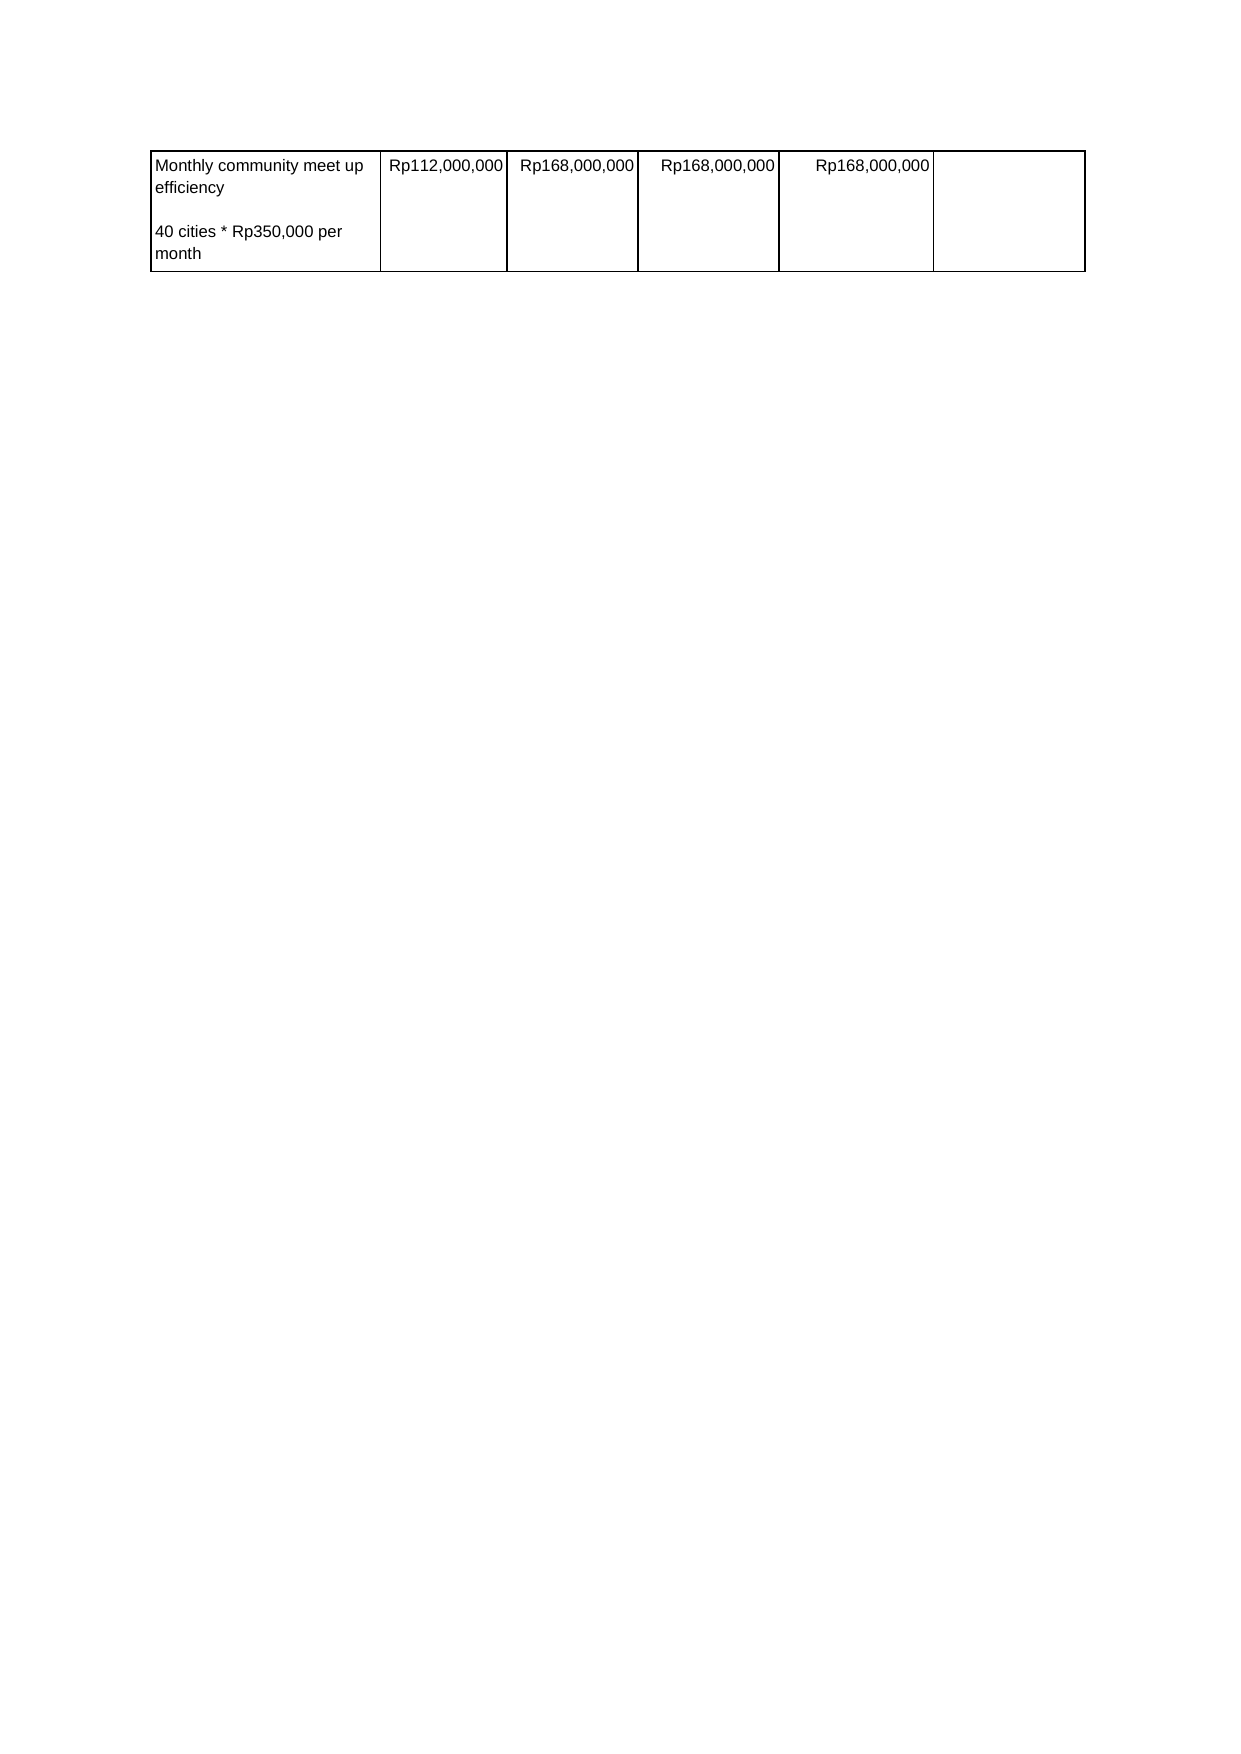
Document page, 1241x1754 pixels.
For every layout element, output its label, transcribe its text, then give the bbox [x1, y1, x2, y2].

table_cell Rp168,000,000 [780, 152, 933, 271]
table_cell Rp168,000,000 [639, 152, 778, 271]
table_cell Rp112,000,000 [381, 152, 506, 271]
table_cell Monthly community meet up efficiency 40 cities * Rp350,000 per month [152, 152, 380, 271]
table_cell Rp168,000,000 [508, 152, 637, 271]
table_cell [934, 152, 1084, 271]
